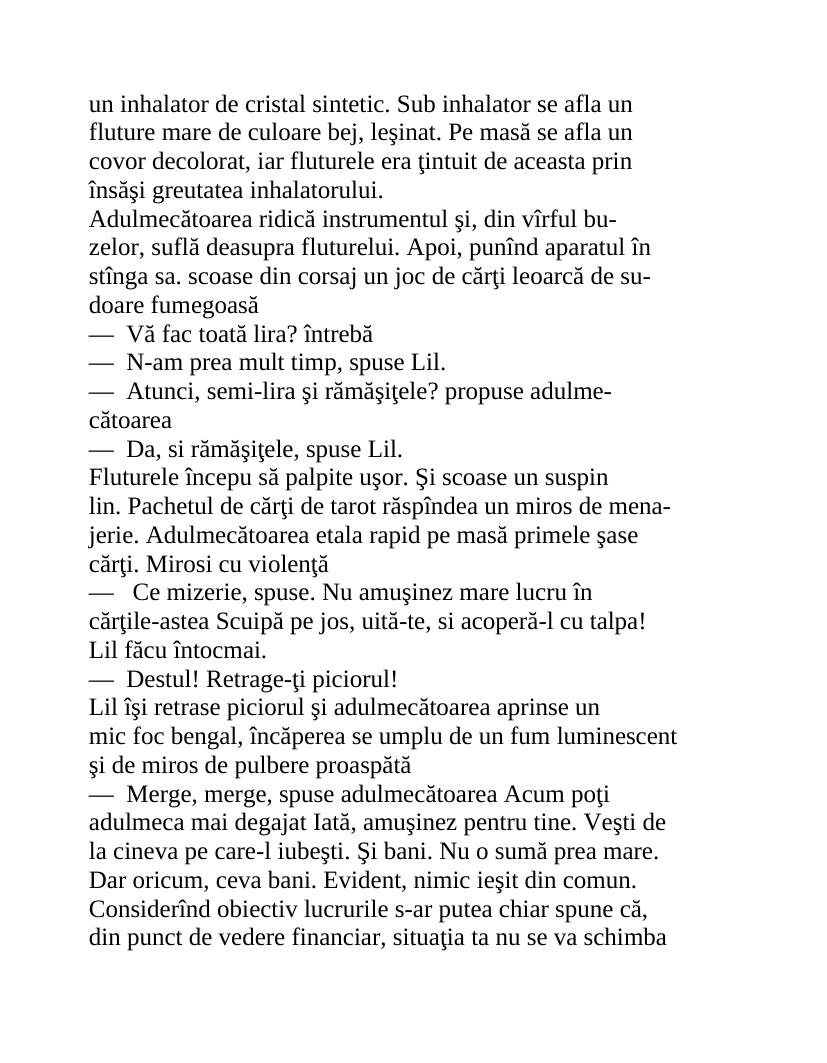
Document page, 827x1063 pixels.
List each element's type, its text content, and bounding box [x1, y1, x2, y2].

text doare fumegoasă [89, 290, 738, 319]
text cărţile-astea Scuipă pe jos, uită-te, si acoperă-l cu talpa! [89, 606, 738, 635]
text Dar oricum, ceva bani. Evident, nimic ieşit din comun. [89, 865, 738, 894]
text şi de miros de pulbere proaspătă [89, 750, 738, 779]
text stînga sa. scoase din corsaj un joc de cărţi leoarcă de su- [89, 261, 738, 290]
text zelor, suflă deasupra fluturelui. Apoi, punînd aparatul în [89, 232, 738, 261]
text un inhalator de cristal sintetic. Sub inhalator se afla un [89, 89, 738, 117]
text Lil făcu întocmai. [89, 635, 738, 664]
text — Vă fac toată lira? întrebă [89, 319, 738, 347]
text Adulmecătoarea ridică instrumentul şi, din vîrful bu- [89, 204, 738, 232]
text fluture mare de culoare bej, leşinat. Pe masă se afla un [89, 117, 738, 146]
text — Destul! Retrage-ţi piciorul! [89, 664, 738, 692]
text — Atunci, semi-lira şi rămăşiţele? propuse adulme- [89, 376, 738, 405]
text Considerînd obiectiv lucrurile s-ar putea chiar spune că, [89, 894, 738, 922]
text adulmeca mai degajat Iată, amuşinez pentru tine. Veşti de [89, 807, 738, 836]
text Fluturele începu să palpite uşor. Şi scoase un suspin [89, 462, 738, 491]
text mic foc bengal, încăperea se umplu de un fum luminescent [89, 721, 738, 750]
text lin. Pachetul de cărţi de tarot răspîndea un miros de mena- [89, 491, 738, 520]
text la cineva pe care-l iubeşti. Şi bani. Nu o sumă prea mare. [89, 836, 738, 865]
text covor decolorat, iar fluturele era ţintuit de aceasta prin [89, 146, 738, 175]
text jerie. Adulmecătoarea etala rapid pe masă primele şase [89, 520, 738, 549]
text Lil îşi retrase piciorul şi adulmecătoarea aprinse un [89, 692, 738, 721]
text cărţi. Mirosi cu violenţă [89, 549, 738, 577]
text însăşi greutatea inhalatorului. [89, 175, 738, 204]
text cătoarea [89, 405, 738, 434]
text din punct de vedere financiar, situaţia ta nu se va schimba [89, 922, 738, 951]
text — Da, si rămăşiţele, spuse Lil. [89, 434, 738, 462]
text — Ce mizerie, spuse. Nu amuşinez mare lucru în [89, 577, 738, 606]
text — N-am prea mult timp, spuse Lil. [89, 347, 738, 376]
text — Merge, merge, spuse adulmecătoarea Acum poţi [89, 779, 738, 807]
